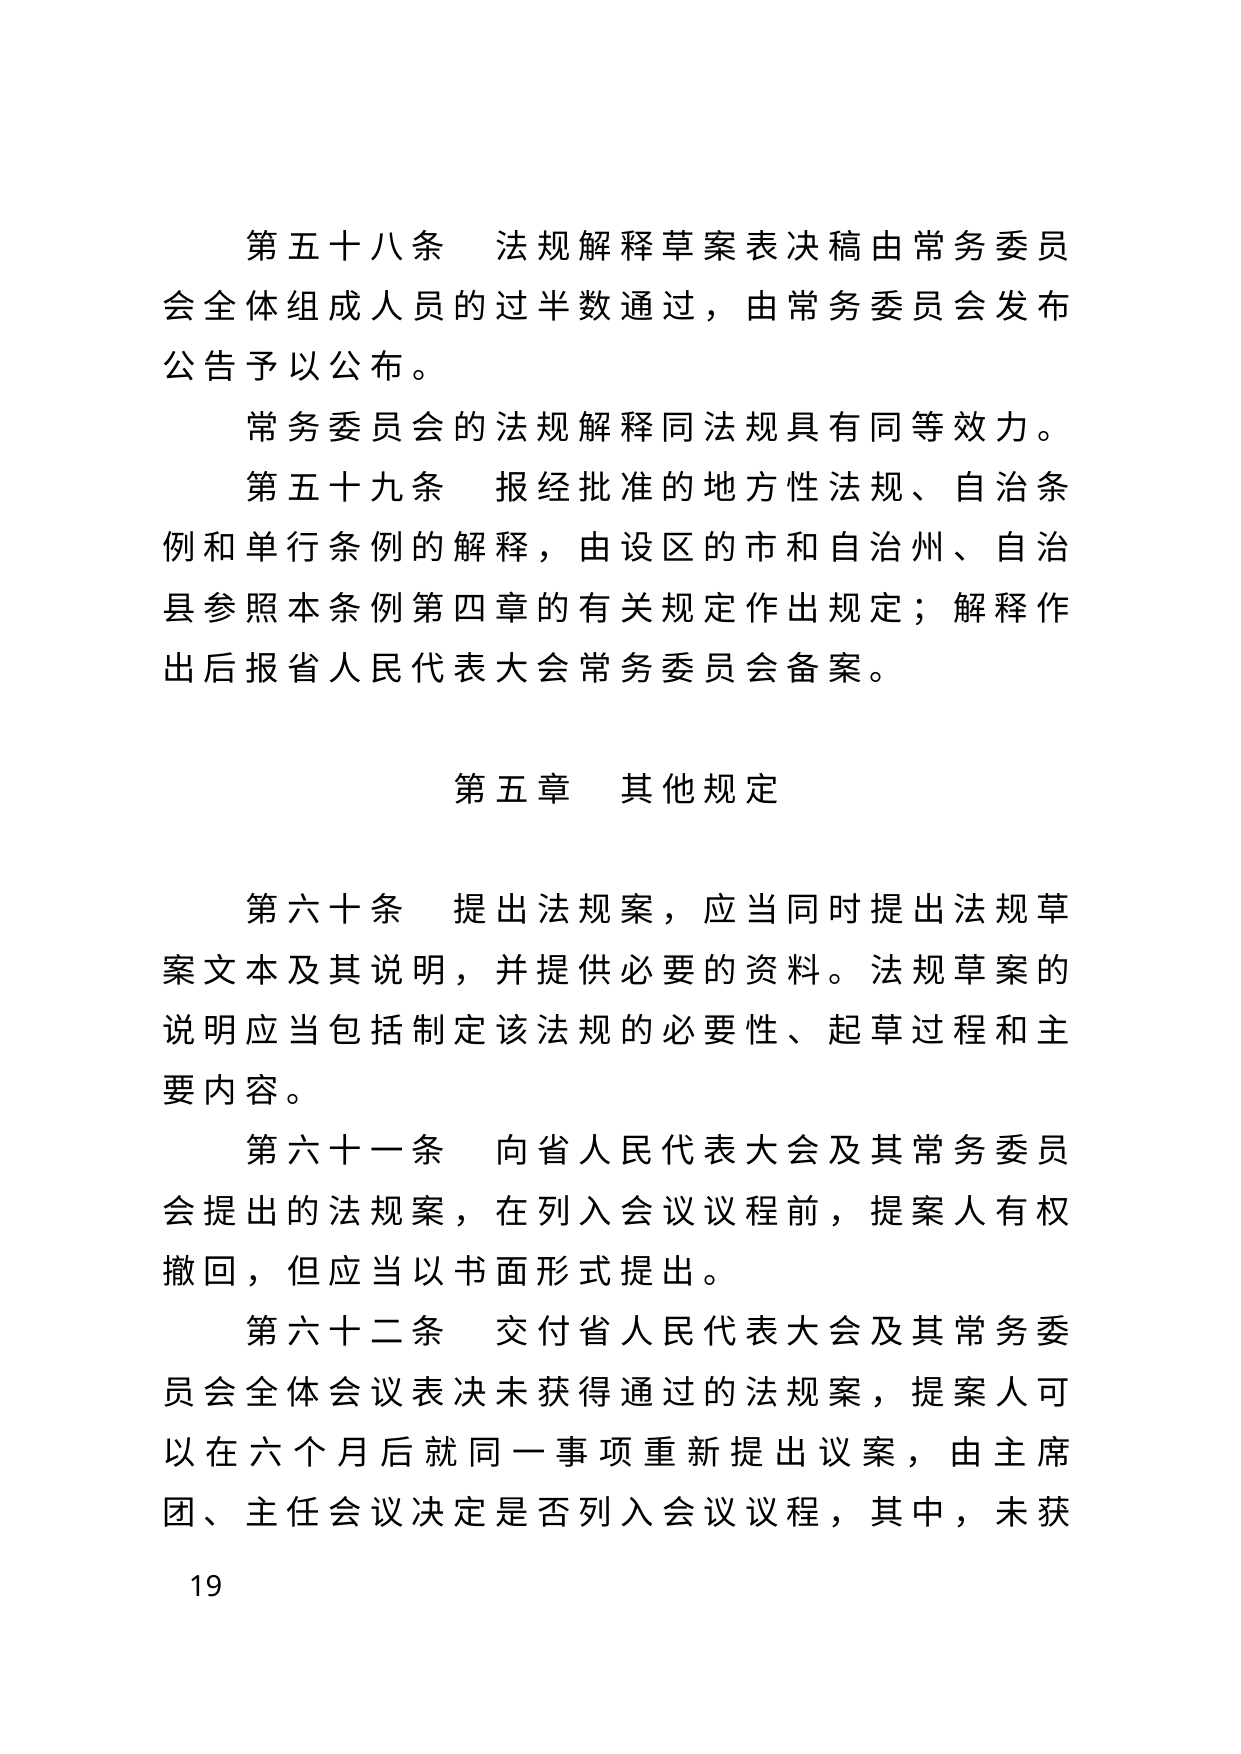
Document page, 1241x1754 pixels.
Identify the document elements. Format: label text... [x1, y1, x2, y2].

text 第六十条 提出法规案，应当同时提出法规草案文本及其说明，并提供必要的资料。法规草案的说明应当包括制定该法规的必要性、起草过程和主要内容。 [162, 877, 1078, 1118]
text 第六十一条 向省人民代表大会及其常务委员会提出的法规案，在列入会议议程前，提案人有权撤回，但应当以书面形式提出。 [162, 1118, 1078, 1299]
text 常务委员会的法规解释同法规具有同等效力。 [162, 394, 1078, 455]
text 第五十九条 报经批准的地方性法规、自治条例和单行条例的解释，由设区的市和自治州、自治县参照本条例第四章的有关规定作出规定；解释作出后报省人民代表大会常务委员会备案。 [162, 455, 1078, 696]
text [162, 1299, 1078, 1540]
text 第五章 其他规定 [162, 756, 1078, 817]
text 第五十八条 法规解释草案表决稿由常务委员会全体组成人员的过半数通过，由常务委员会发布公告予以公布。 [162, 213, 1078, 394]
